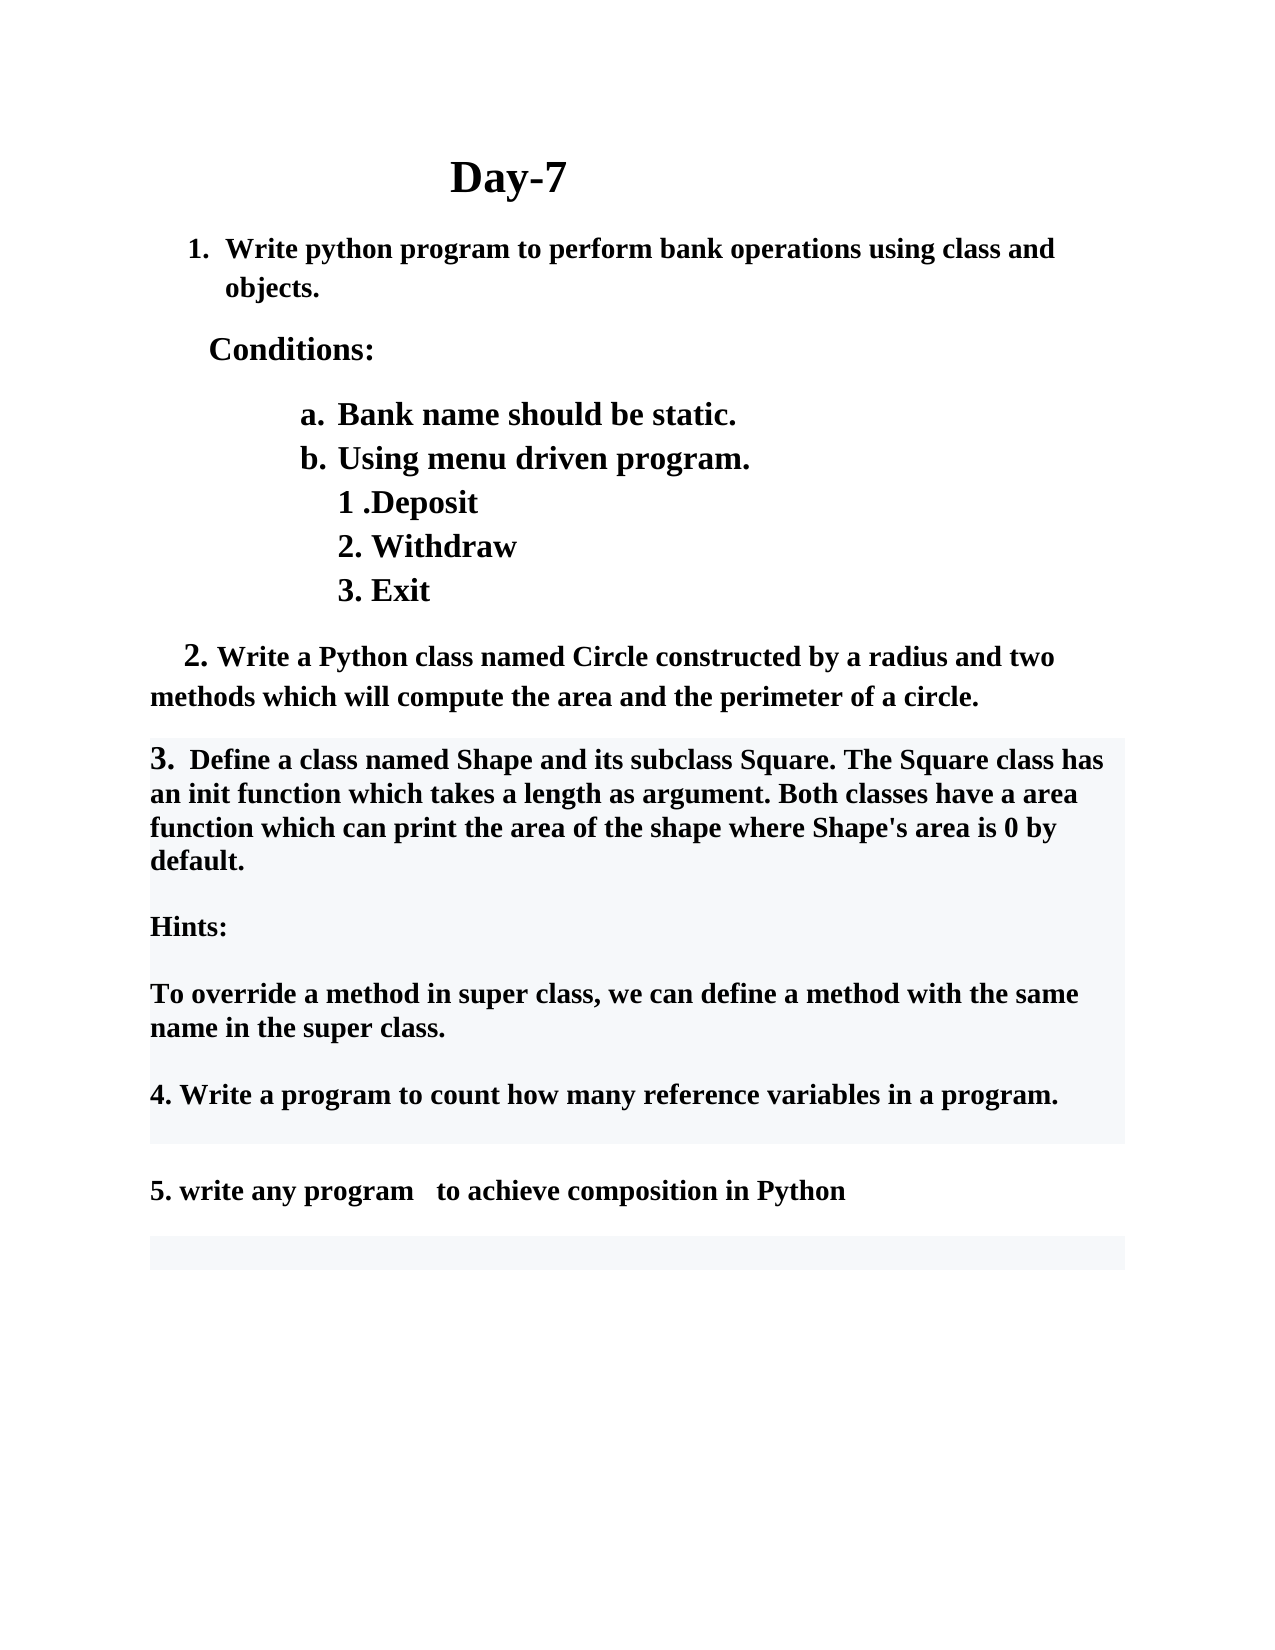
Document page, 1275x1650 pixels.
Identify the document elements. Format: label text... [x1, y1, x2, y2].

list Write python program to perform bank operations using class and objects. [187, 231, 1125, 303]
list Bank name should be static. [300, 394, 1125, 432]
subtitle 5. write any program to achieve composition in Python [150, 1173, 1125, 1207]
text To override a method in super class, we can define a method with the same name in the super class. [150, 977, 1125, 1044]
text Day-7 [150, 150, 1125, 203]
list 1 .Deposit [337, 482, 1125, 521]
text 3. Define a class named Shape and its subclass Square. The Square class has an init function which takes a length as argument. Both classes have a area function which can print the area of the shape where Shape's area is 0 by default. [150, 738, 1125, 877]
text 2. Write a Python class named Circle constructed by a radius and two methods which will compute the area and the perimeter of a circle. [150, 635, 1125, 712]
list 2. Withdraw [337, 526, 1125, 565]
list Using menu driven program. [300, 438, 1125, 477]
list 3. Exit [337, 570, 1125, 609]
text 4. Write a program to count how many reference variables in a program. [150, 1077, 1125, 1111]
text Hints: [150, 909, 1125, 943]
text Conditions: [150, 329, 1125, 368]
